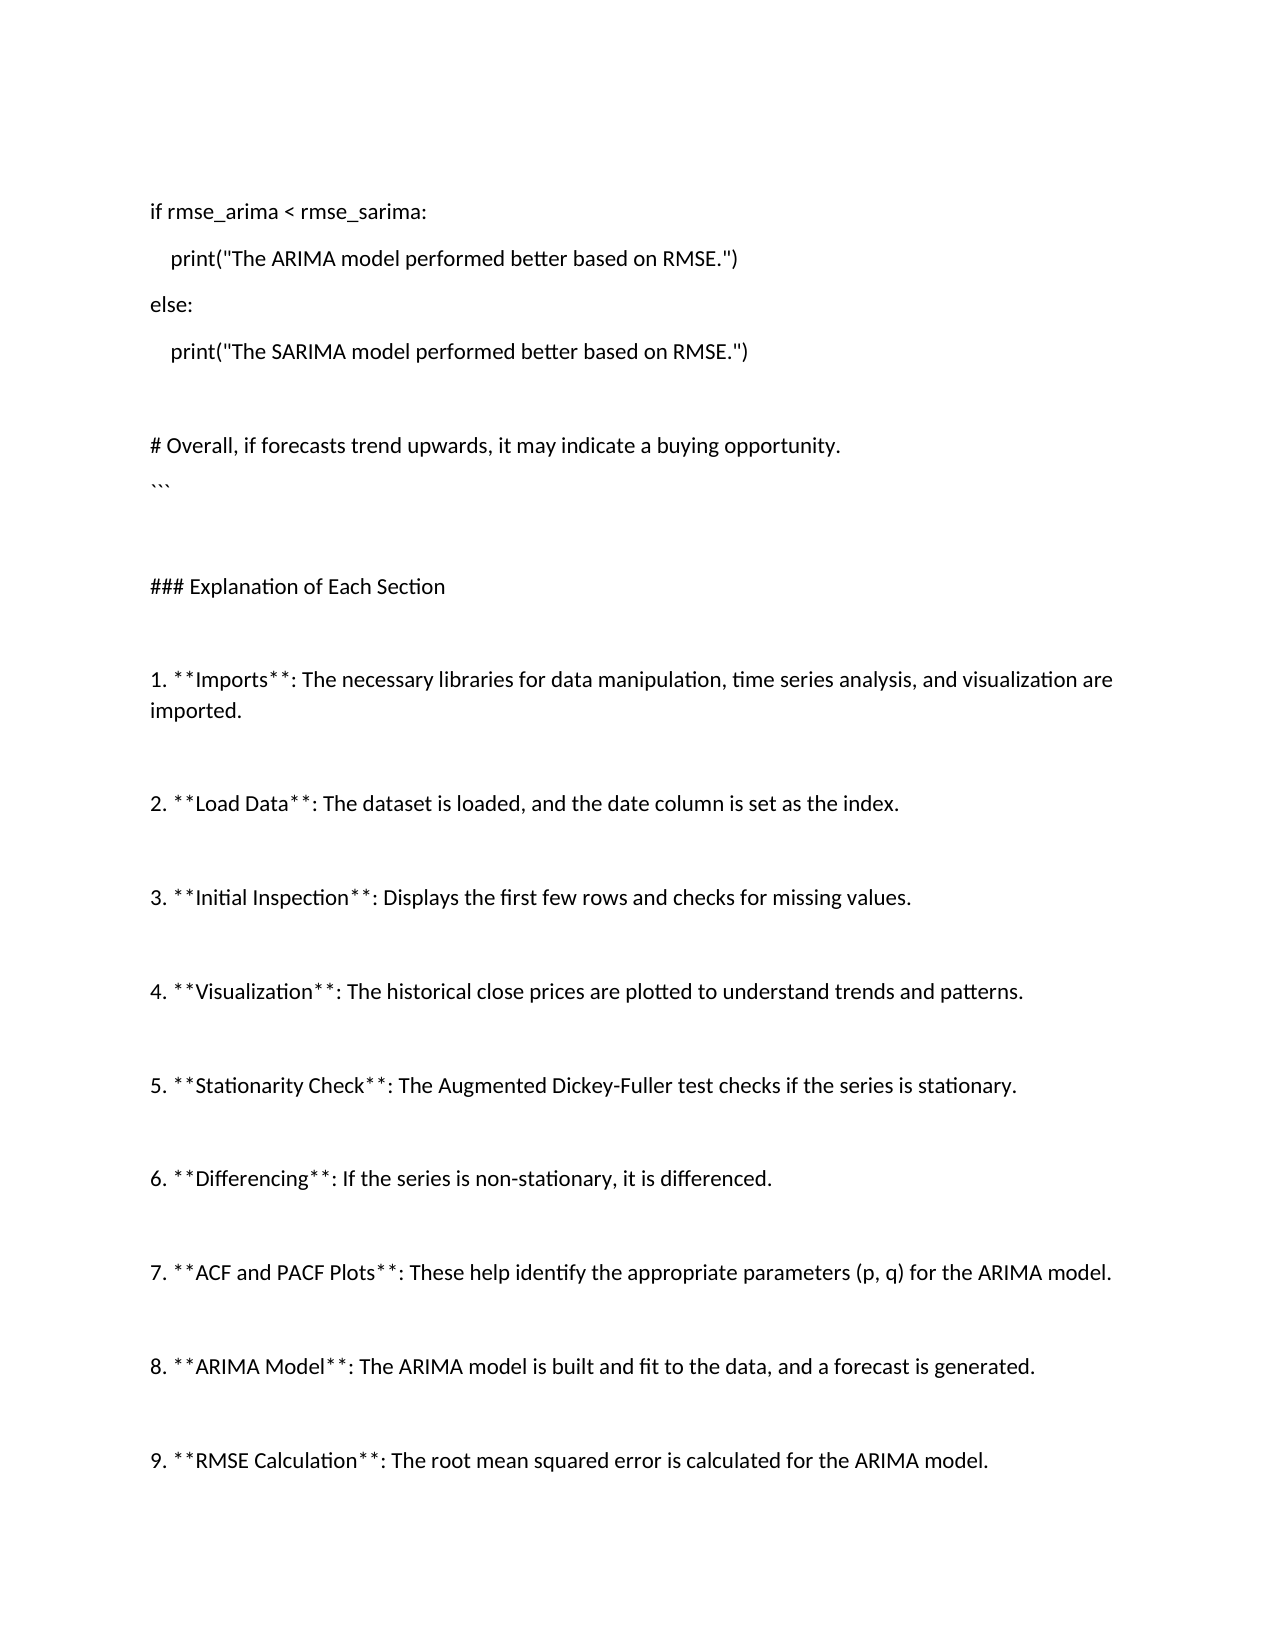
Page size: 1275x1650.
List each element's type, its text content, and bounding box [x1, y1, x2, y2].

text 3. **Initial Inspection**: Displays the first few rows and checks for missing values. [150, 883, 1125, 911]
text ``` [150, 478, 1125, 506]
text print("The SARIMA model performed better based on RMSE.") [150, 337, 1125, 366]
text 4. **Visualization**: The historical close prices are plotted to understand trends and patterns. [150, 977, 1125, 1005]
text 2. **Load Data**: The dataset is loaded, and the date column is set as the index. [150, 789, 1125, 818]
text 7. **ACF and PACF Plots**: These help identify the appropriate parameters (p, q) for the ARIMA model. [150, 1258, 1125, 1286]
text if rmse_arima < rmse_sarima: [150, 197, 1125, 225]
text 5. **Stationarity Check**: The Augmented Dickey-Fuller test checks if the series is stationary. [150, 1071, 1125, 1099]
text 8. **ARIMA Model**: The ARIMA model is built and fit to the data, and a forecast is generated. [150, 1352, 1125, 1380]
text # Overall, if forecasts trend upwards, it may indicate a buying opportunity. [150, 431, 1125, 459]
text 1. **Imports**: The necessary libraries for data manipulation, time series analysis, and visualization are imported. [150, 666, 1125, 724]
text else: [150, 291, 1125, 319]
text 9. **RMSE Calculation**: The root mean squared error is calculated for the ARIMA model. [150, 1446, 1125, 1474]
text 6. **Differencing**: If the series is non-stationary, it is differenced. [150, 1164, 1125, 1193]
text print("The ARIMA model performed better based on RMSE.") [150, 244, 1125, 272]
text ### Explanation of Each Section [150, 572, 1125, 600]
